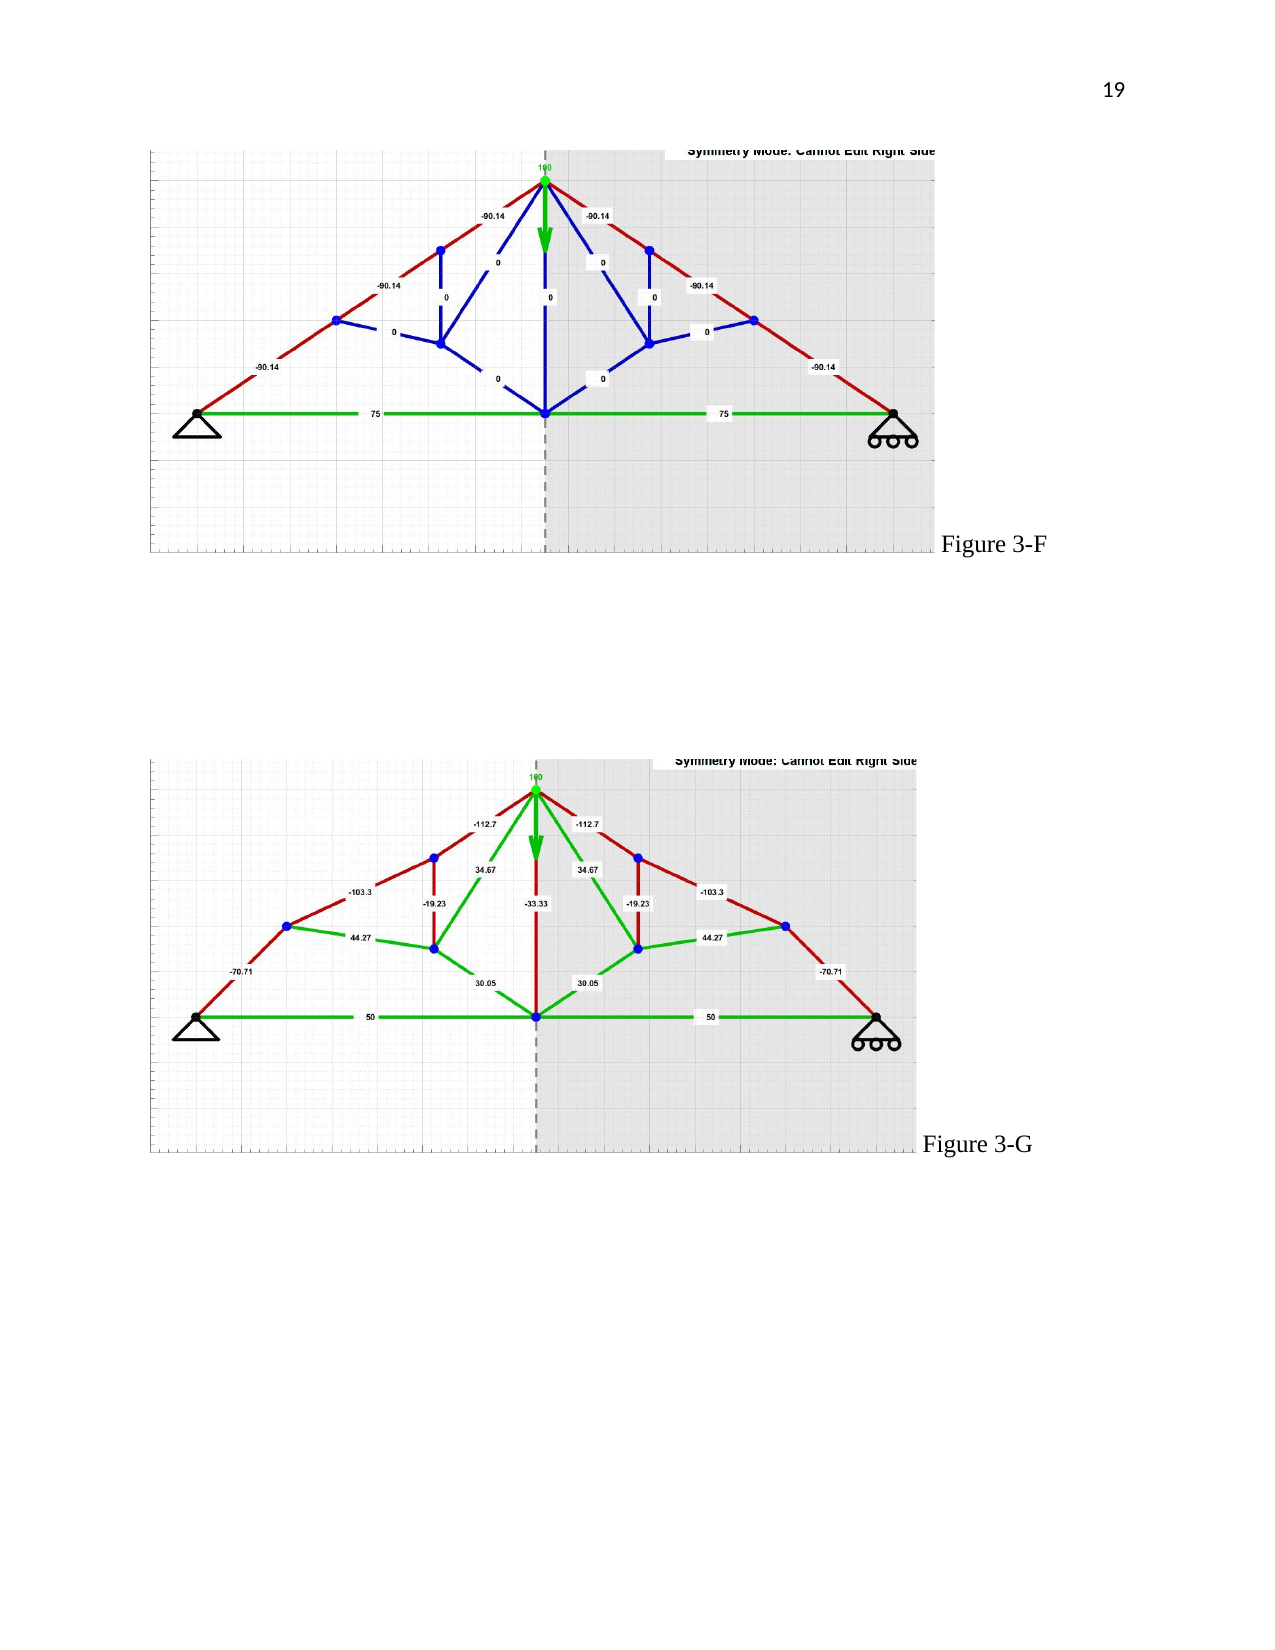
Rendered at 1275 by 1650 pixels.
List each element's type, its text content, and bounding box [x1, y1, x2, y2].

picture [150, 759, 917, 1153]
picture [150, 150, 935, 553]
